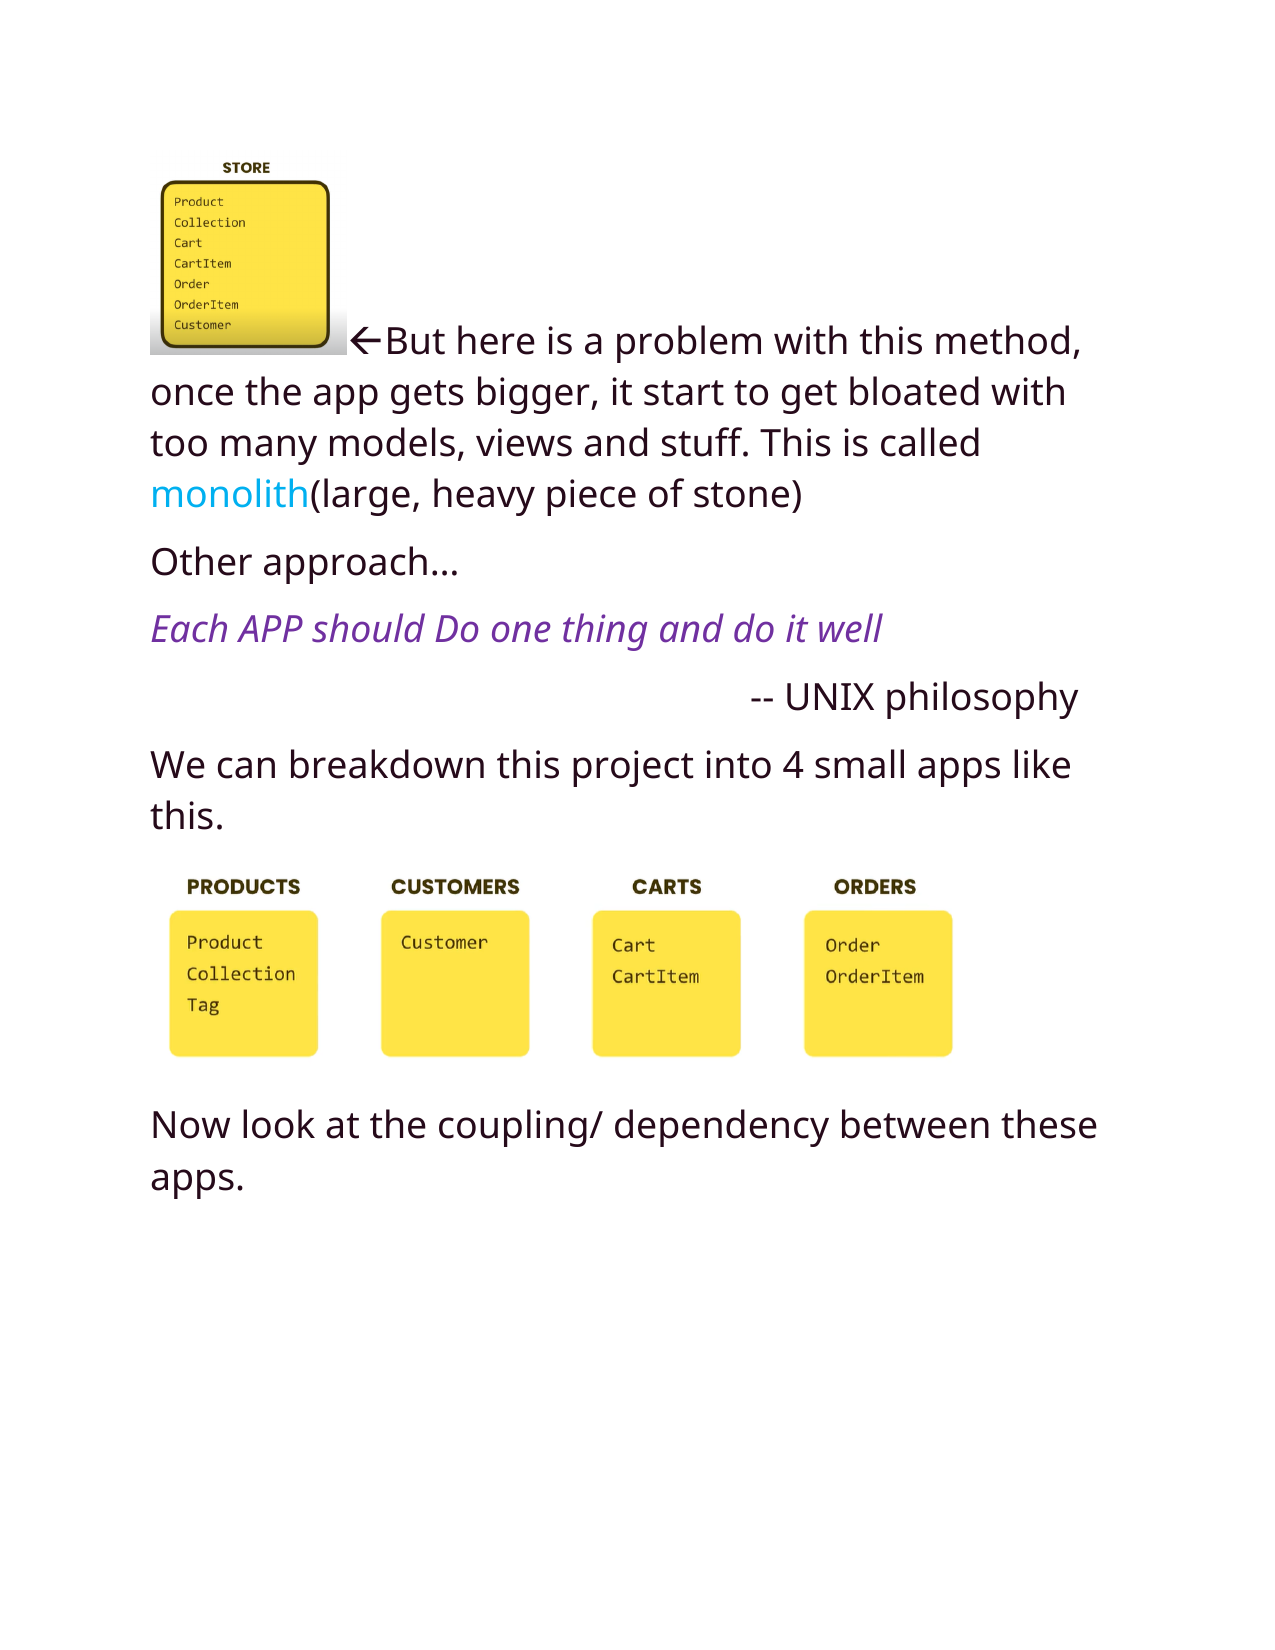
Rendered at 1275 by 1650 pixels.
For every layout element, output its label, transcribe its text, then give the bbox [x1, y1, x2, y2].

text We can breakdown this project into 4 small apps like this. [150, 738, 1125, 840]
text Other approach… [150, 535, 1125, 586]
text -- UNIX philosophy [675, 670, 1125, 721]
picture [150, 150, 347, 355]
picture [150, 856, 995, 1083]
text Now look at the coupling/ dependency between these apps. [150, 1099, 1125, 1201]
text But here is a problem with this method, once the app gets bigger, it start to get bloated with too many models, views and stuff. This is called monolith(large, heavy piece of stone) [150, 150, 1125, 518]
text Each APP should Do one thing and do it well [150, 603, 1125, 654]
